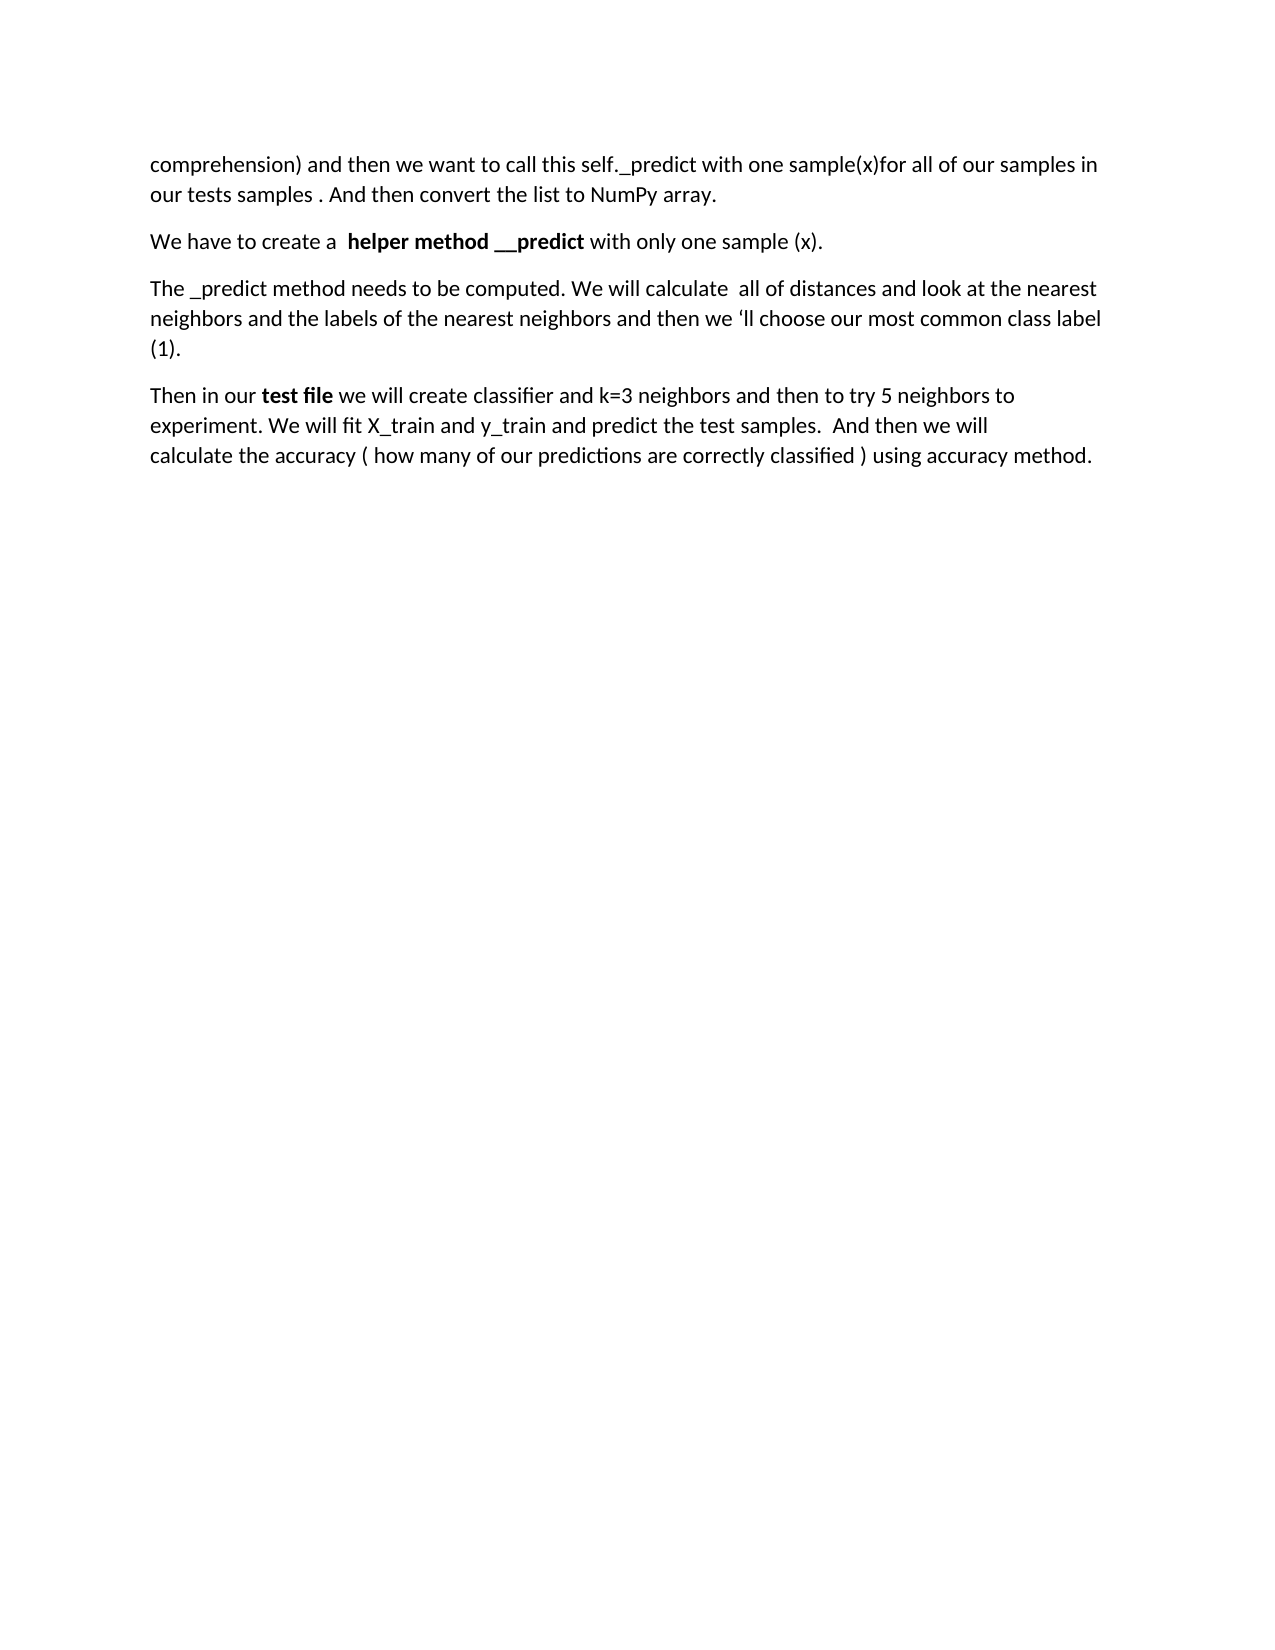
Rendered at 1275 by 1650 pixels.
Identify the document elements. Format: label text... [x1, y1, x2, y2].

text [150, 150, 1125, 208]
text The _predict method needs to be computed. We will calculate all of distances and look at the nearest neighbors and the labels of the nearest neighbors and then we ‘ll choose our most common class label (1). [150, 274, 1125, 362]
text We have to create a helper method __predict with only one sample (x). [150, 227, 1125, 255]
text Then in our test file we will create classifier and k=3 neighbors and then to try 5 neighbors to experiment. We will fit X_train and y_train and predict the test samples. And then we will calculate the accuracy ( how many of our predictions are correctly classified ) using accuracy method. [150, 381, 1125, 470]
